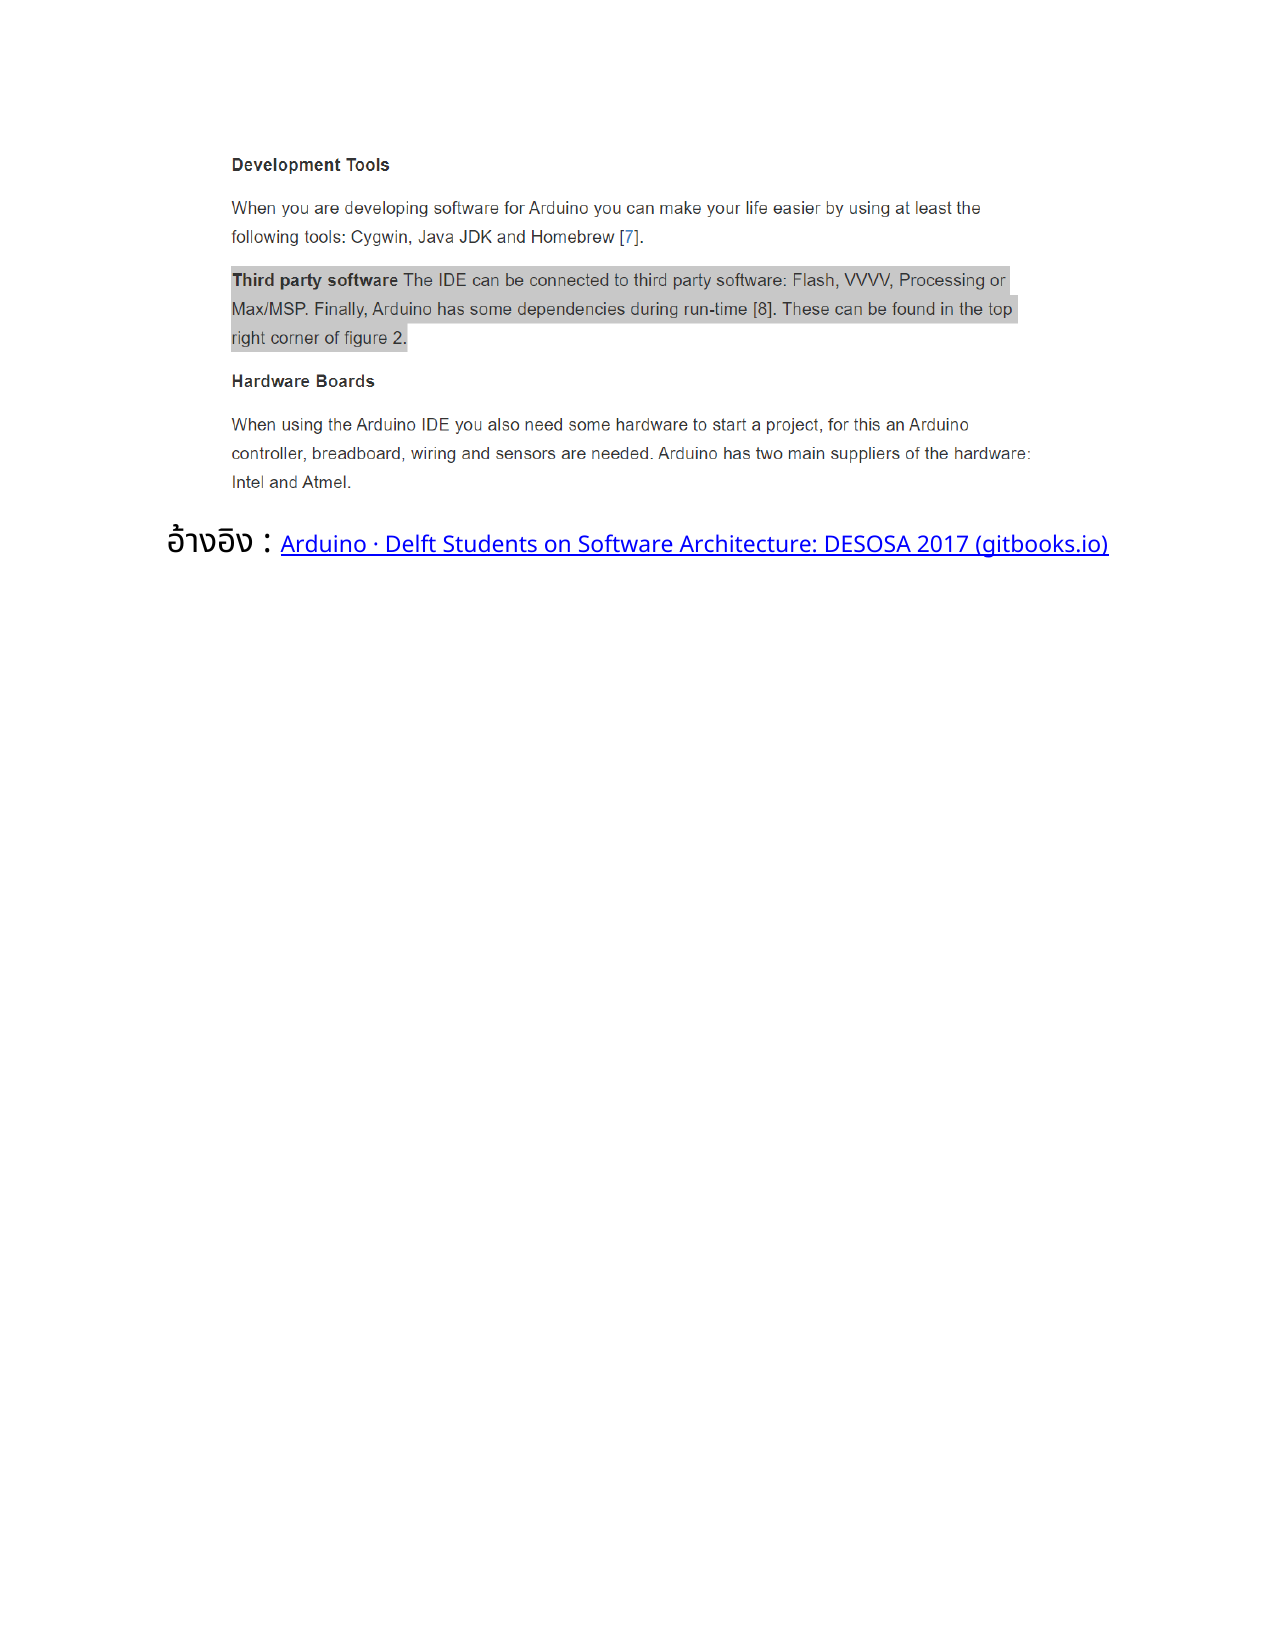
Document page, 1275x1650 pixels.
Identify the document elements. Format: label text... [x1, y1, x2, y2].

picture [223, 150, 1052, 498]
text อ้างอิง : Arduino · Delft Students on Software Architecture: DESOSA 2017 (gitbooks.io) [150, 517, 1125, 567]
